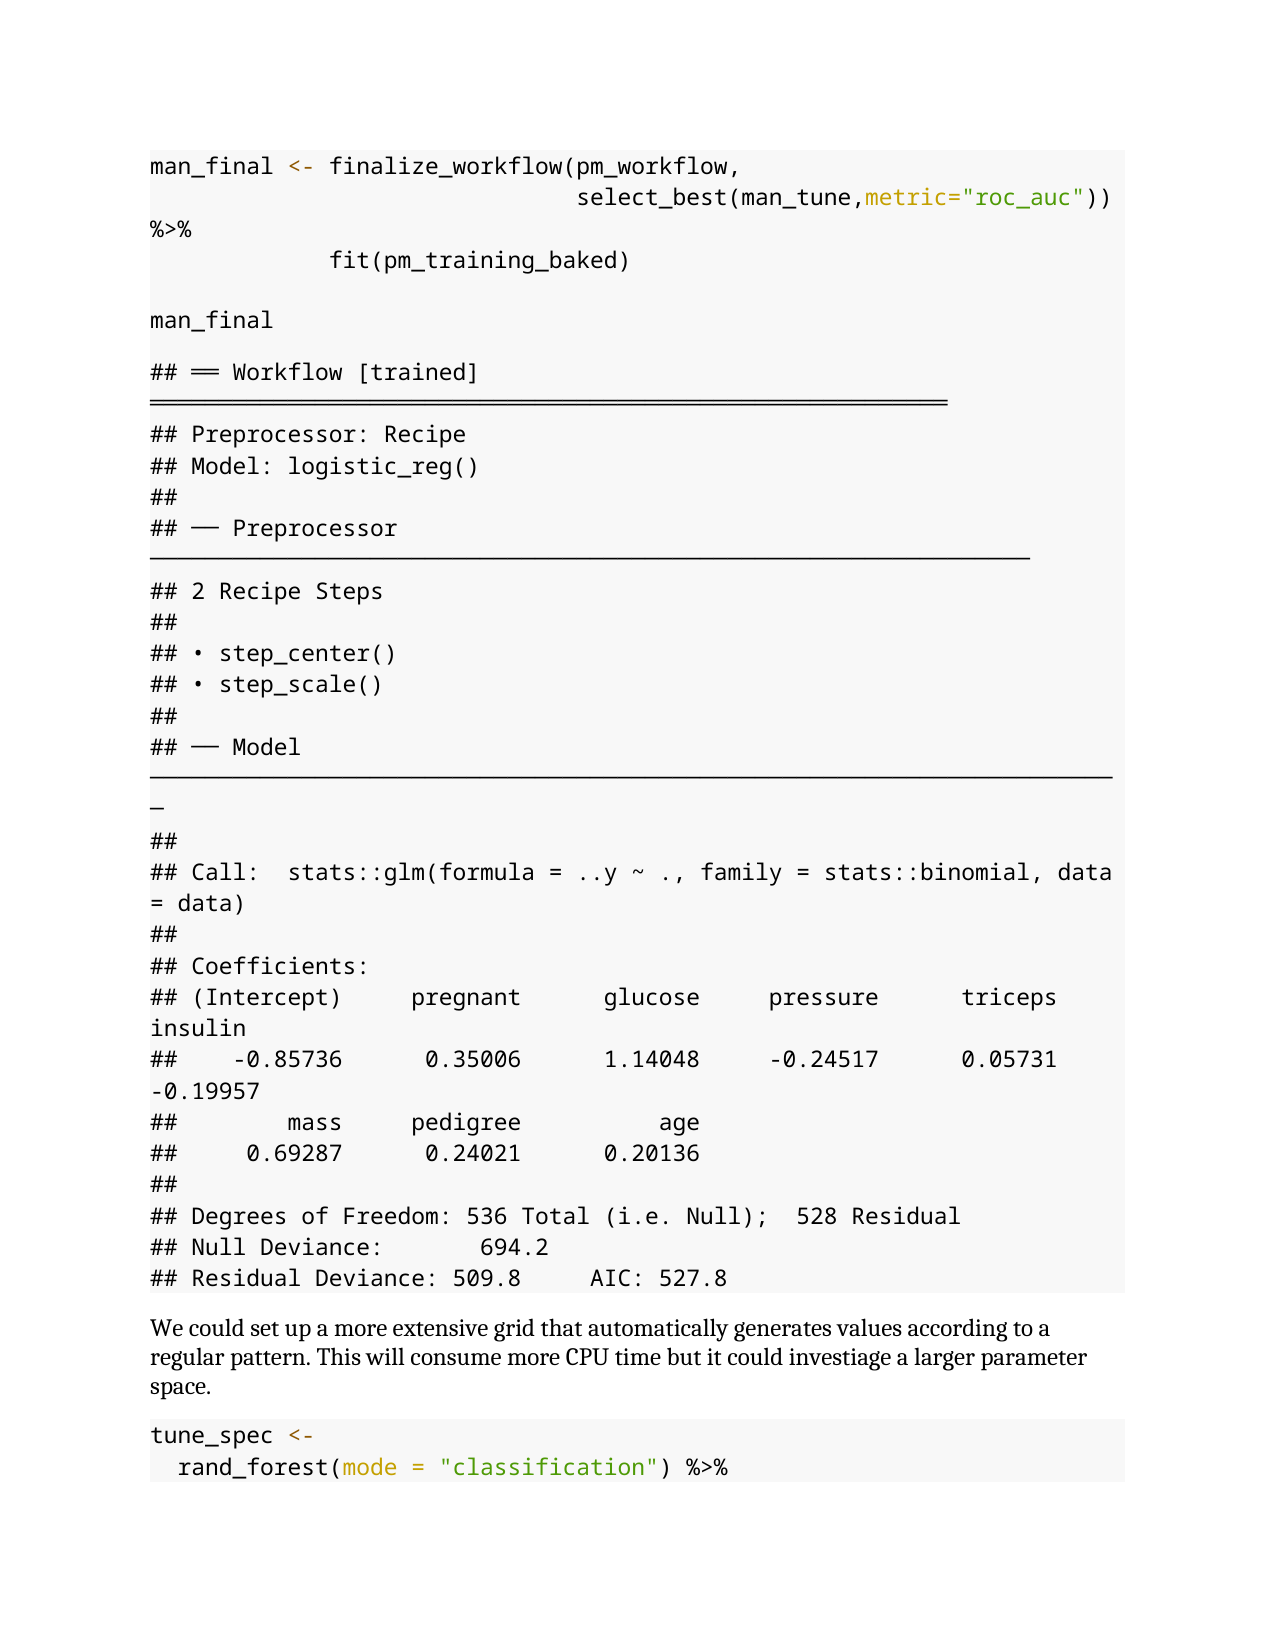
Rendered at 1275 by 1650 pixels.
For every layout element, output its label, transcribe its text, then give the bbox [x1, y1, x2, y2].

text ## ══ Workflow [trained] ══════════════════════════════════════════════════════════ ## Preprocessor: Recipe ## Model: logistic_reg() ## ## ── Preprocessor ──────────────────────────────────────────────────────────────── ## 2 Recipe Steps ## ## • step_center() ## • step_scale() ## ## ── Model ─────────────────────────────────────────────────────────────────────── ## ## Call: stats::glm(formula = ..y ~ ., family = stats::binomial, data = data) ## ## Coefficients: ## (Intercept) pregnant glucose pressure triceps insulin ## -0.85736 0.35006 1.14048 -0.24517 0.05731 -0.19957 ## mass pedigree age ## 0.69287 0.24021 0.20136 ## ## Degrees of Freedom: 536 Total (i.e. Null); 528 Residual ## Null Deviance: 694.2 ## Residual Deviance: 509.8 AIC: 527.8 [150, 356, 1125, 1293]
text We could set up a more extensive grid that automatically generates values according to a regular pattern. This will consume more CPU time but it could investiage a larger parameter space. [150, 1314, 1125, 1400]
text man_final <- finalize_workflow(pm_workflow, select_best(man_tune,metric="roc_auc")) %>% fit(pm_training_baked) man_final [150, 150, 1125, 335]
